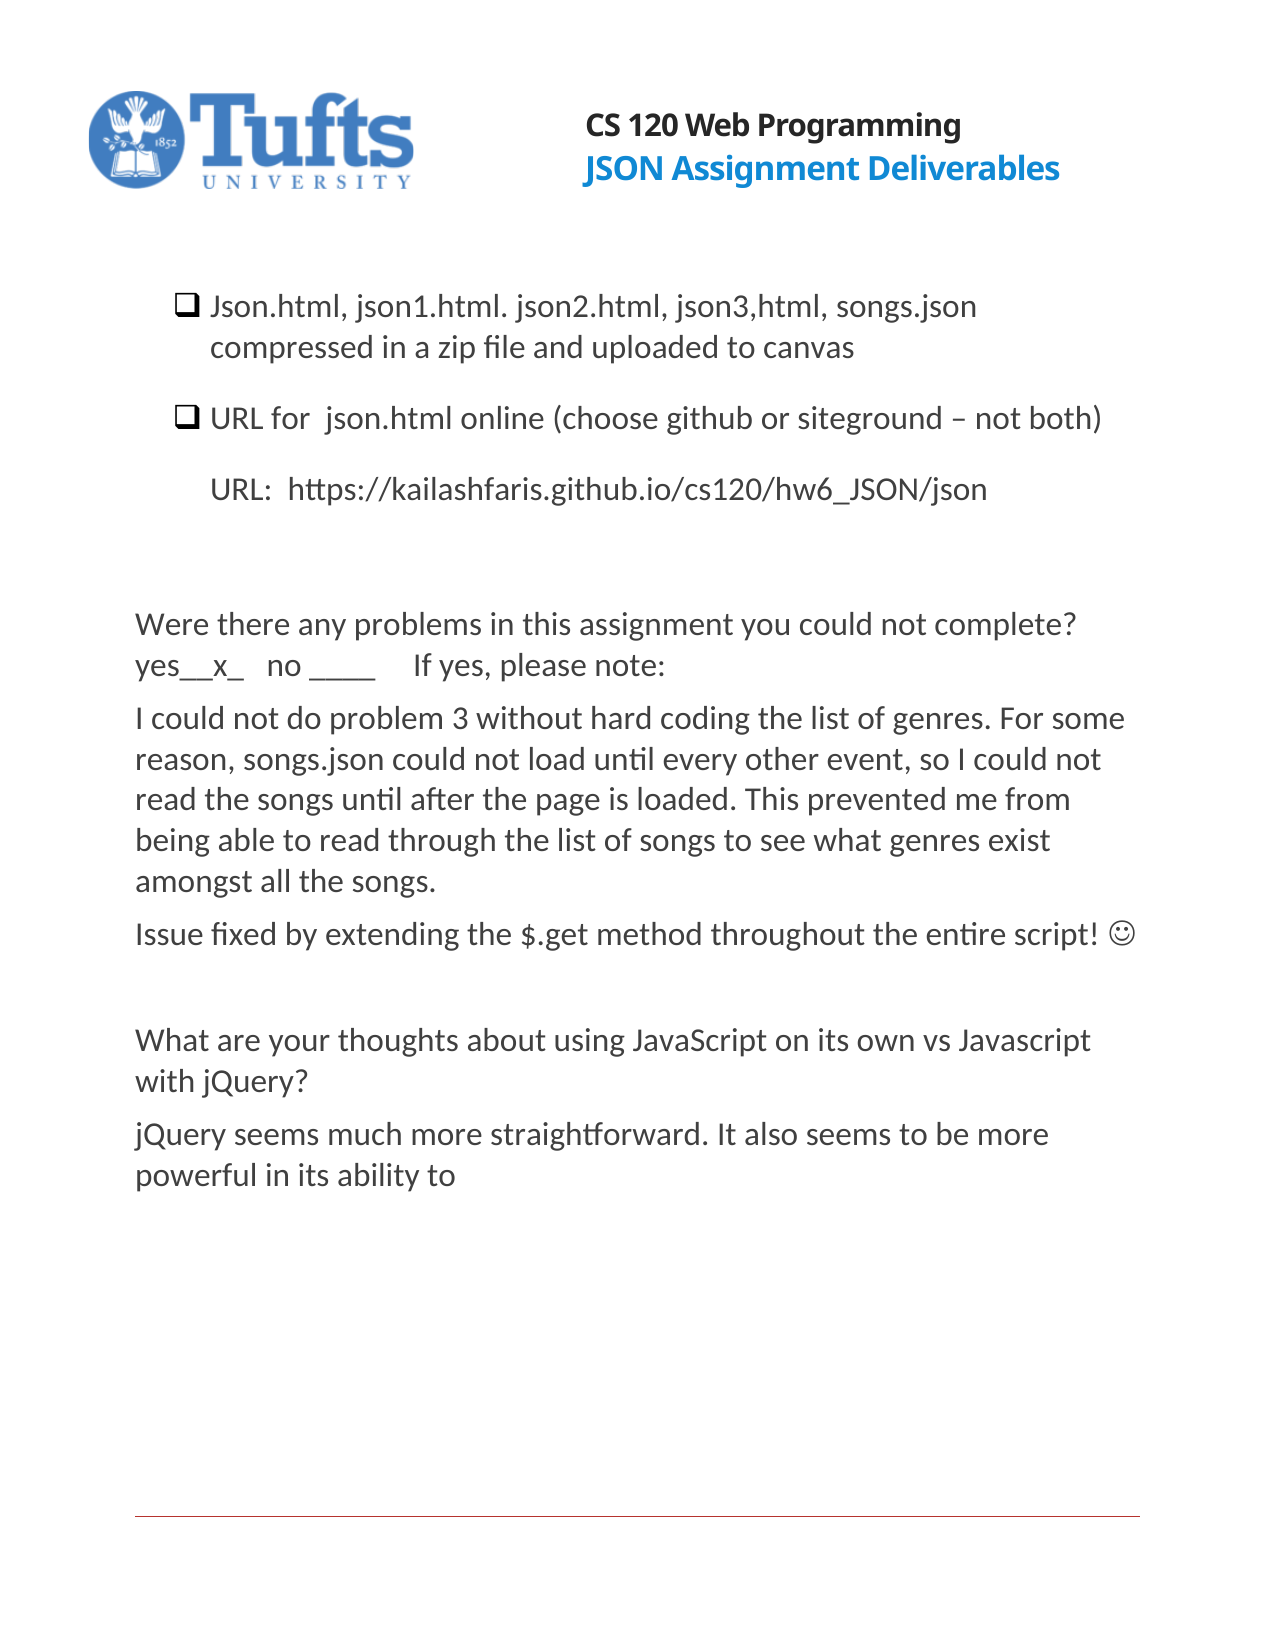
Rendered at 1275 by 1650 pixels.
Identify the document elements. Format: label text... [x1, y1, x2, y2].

list URL: https://kailashfaris.github.io/cs120/hw6_JSON/json [210, 468, 1140, 509]
picture [88, 91, 414, 189]
title CS 120 Web Programming JSON Assignment Deliverables [585, 102, 1140, 191]
text What are your thoughts about using JavaScript on its own vs Javascript with jQuery? [135, 1019, 1140, 1101]
text jQuery seems much more straightforward. It also seems to be more powerful in its ability to [135, 1113, 1140, 1195]
text I could not do problem 3 without hard coding the list of genres. For some reason, songs.json could not load until every other event, so I could not read the songs until after the page is loaded. This prevented me from being able to read through the list of songs to see what genres exist amongst all the songs. [135, 697, 1140, 901]
text Were there any problems in this assignment you could not complete? yes__x_ no ____ If yes, please note: [135, 603, 1140, 684]
list Json.html, json1.html. json2.html, json3,html, songs.json compressed in a zip file and uploaded to canvas [172, 285, 1140, 397]
list URL for json.html online (choose github or siteground – not both) [172, 397, 1140, 468]
text Issue fixed by extending the $.get method throughout the entire script! [135, 913, 1140, 954]
